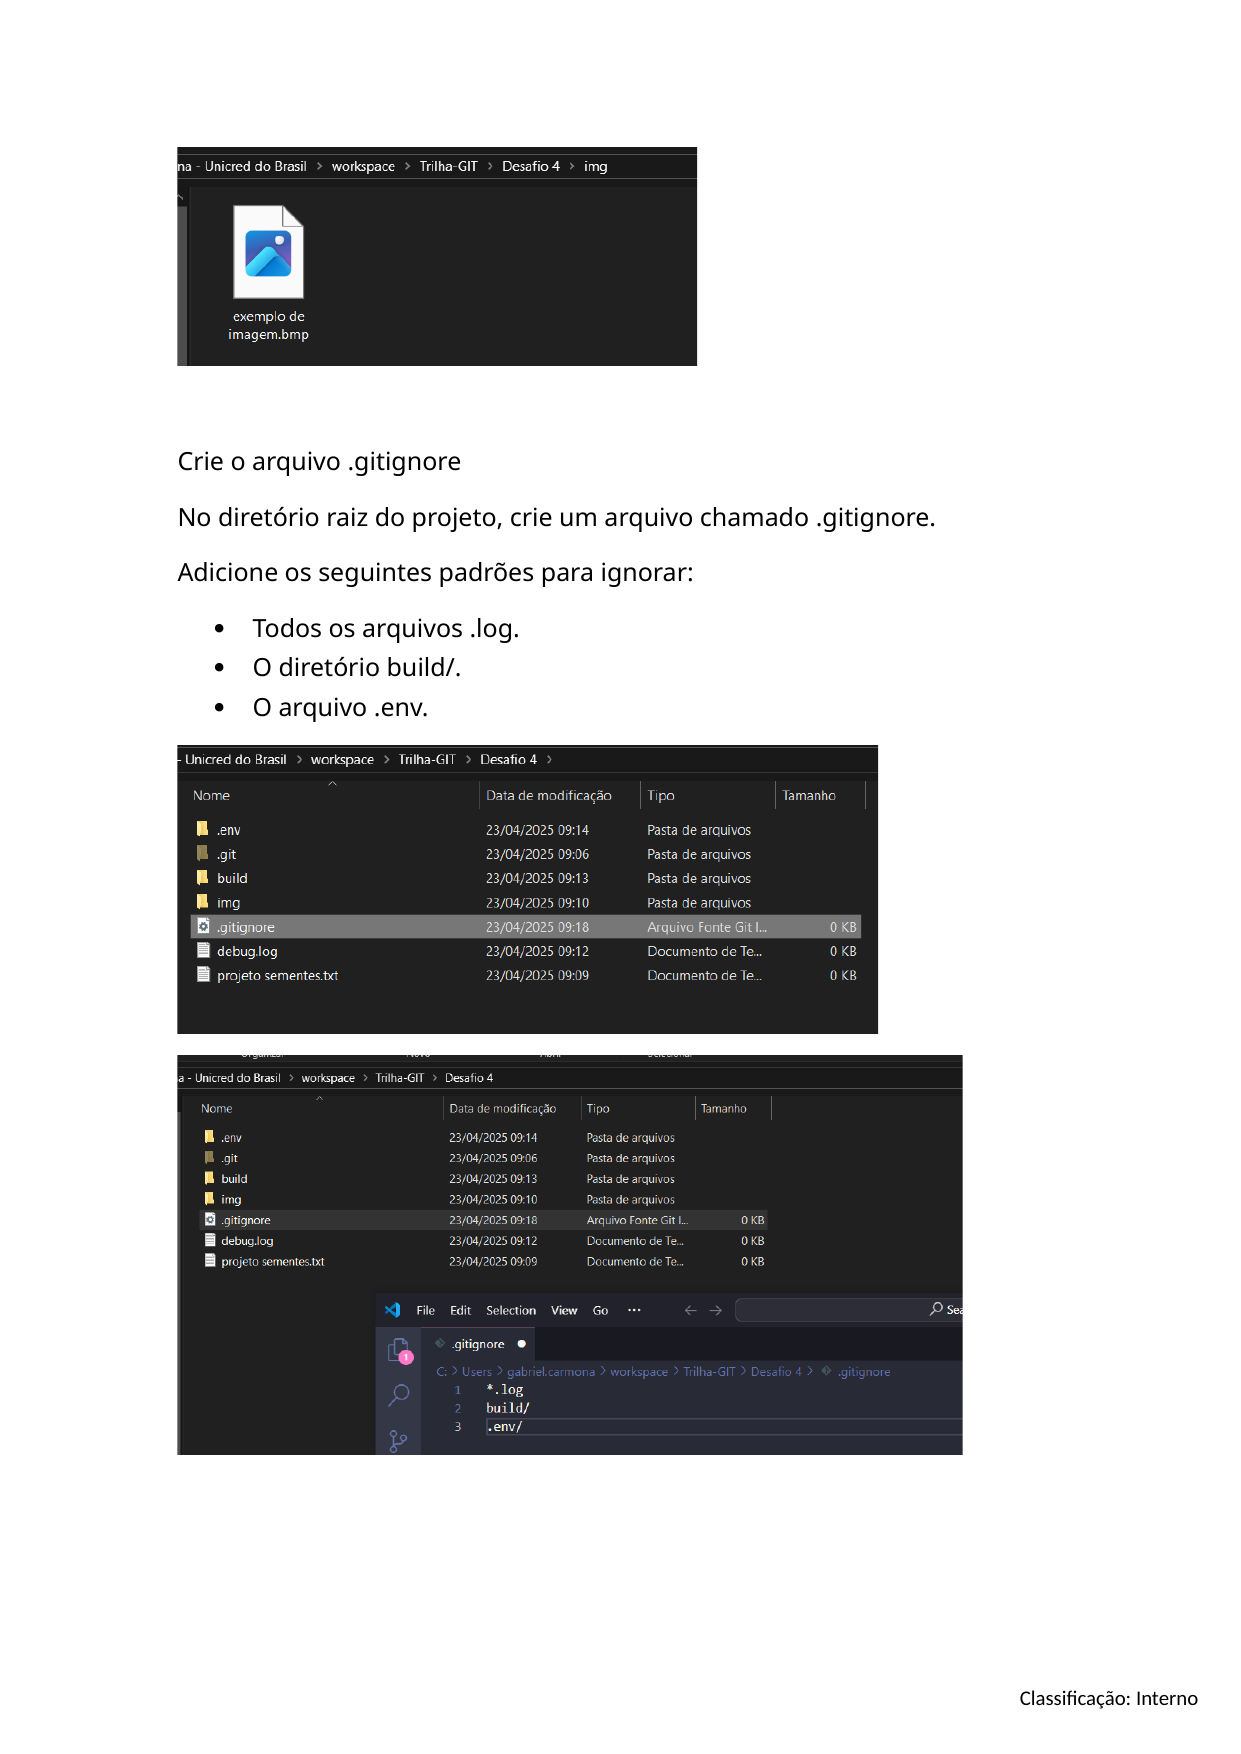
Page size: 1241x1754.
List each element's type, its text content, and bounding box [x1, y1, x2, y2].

list O arquivo .env. [215, 689, 1063, 723]
picture [177, 147, 698, 366]
picture [177, 745, 879, 1034]
list Todos os arquivos .log. [215, 611, 1063, 645]
picture [177, 1055, 963, 1455]
text Crie o arquivo .gitignore [177, 443, 1063, 477]
text Adicione os seguintes padrões para ignorar: [177, 555, 1063, 589]
list O diretório build/. [215, 650, 1063, 684]
text No diretório raiz do projeto, crie um arquivo chamado .gitignore. [177, 499, 1063, 533]
